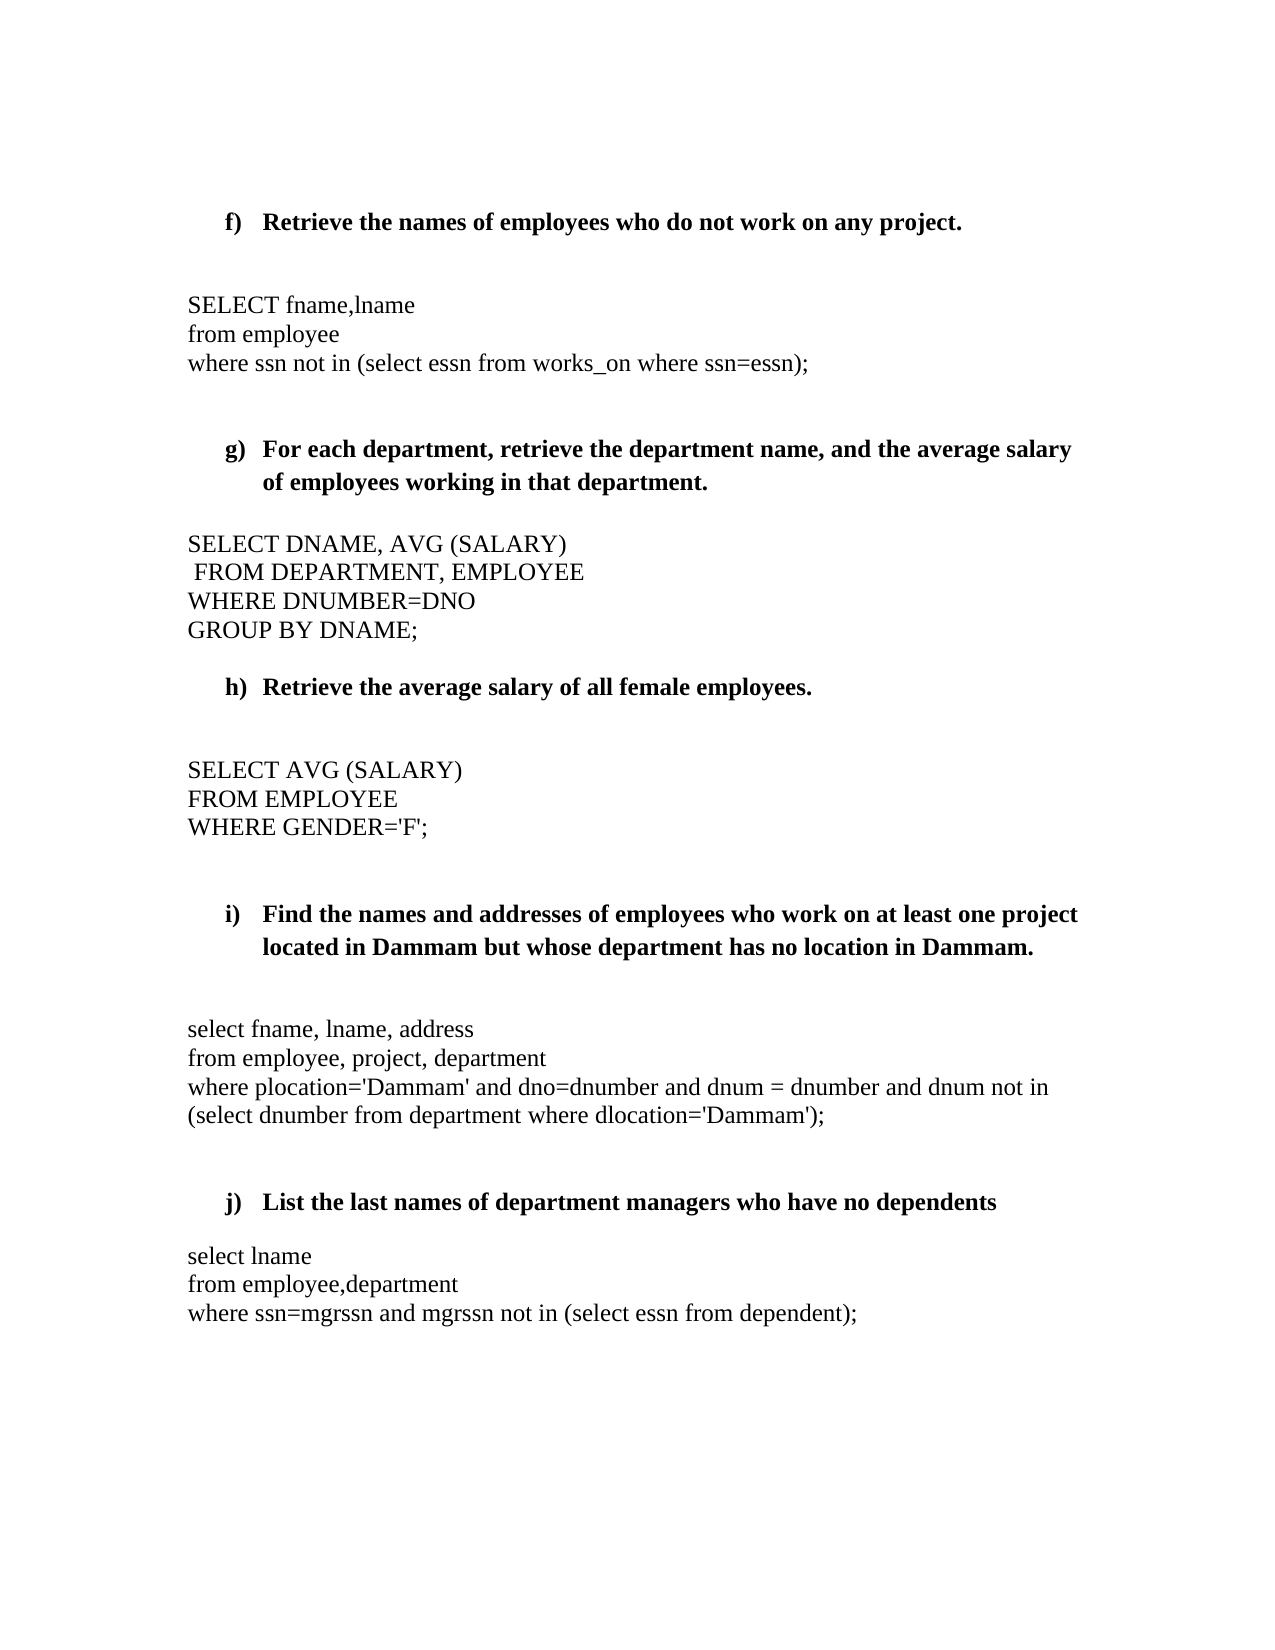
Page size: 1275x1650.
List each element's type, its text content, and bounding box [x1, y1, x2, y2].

list GROUP BY DNAME; [187, 615, 1087, 644]
text SELECT fname,lname [187, 290, 1087, 319]
list WHERE DNUMBER=DNO [187, 586, 1087, 615]
list Retrieve the names of employees who do not work on any project. [225, 207, 1087, 236]
list Find the names and addresses of employees who work on at least one project located in Dammam but whose department has no location in Dammam. [225, 899, 1087, 961]
text where ssn=mgrssn and mgrssn not in (select essn from dependent); [187, 1298, 1087, 1327]
text select lname [187, 1241, 1087, 1269]
list SELECT DNAME, AVG (SALARY) [187, 529, 1087, 557]
text from employee,department [187, 1269, 1087, 1298]
text WHERE GENDER='F'; [187, 812, 1087, 841]
text where ssn not in (select essn from works_on where ssn=essn); [187, 348, 1087, 376]
text SELECT AVG (SALARY) [187, 755, 1087, 784]
list List the last names of department managers who have no dependents [225, 1187, 1087, 1216]
text from employee [187, 319, 1087, 348]
list For each department, retrieve the department name, and the average salary of employees working in that department. [225, 434, 1087, 496]
text select fname, lname, address [187, 1014, 1087, 1043]
text FROM EMPLOYEE [187, 784, 1087, 812]
text from employee, project, department [187, 1043, 1087, 1072]
list Retrieve the average salary of all female employees. [225, 672, 1087, 701]
list FROM DEPARTMENT, EMPLOYEE [187, 557, 1087, 586]
text where plocation='Dammam' and dno=dnumber and dnum = dnumber and dnum not in (select dnumber from department where dlocation='Dammam'); [187, 1072, 1087, 1129]
